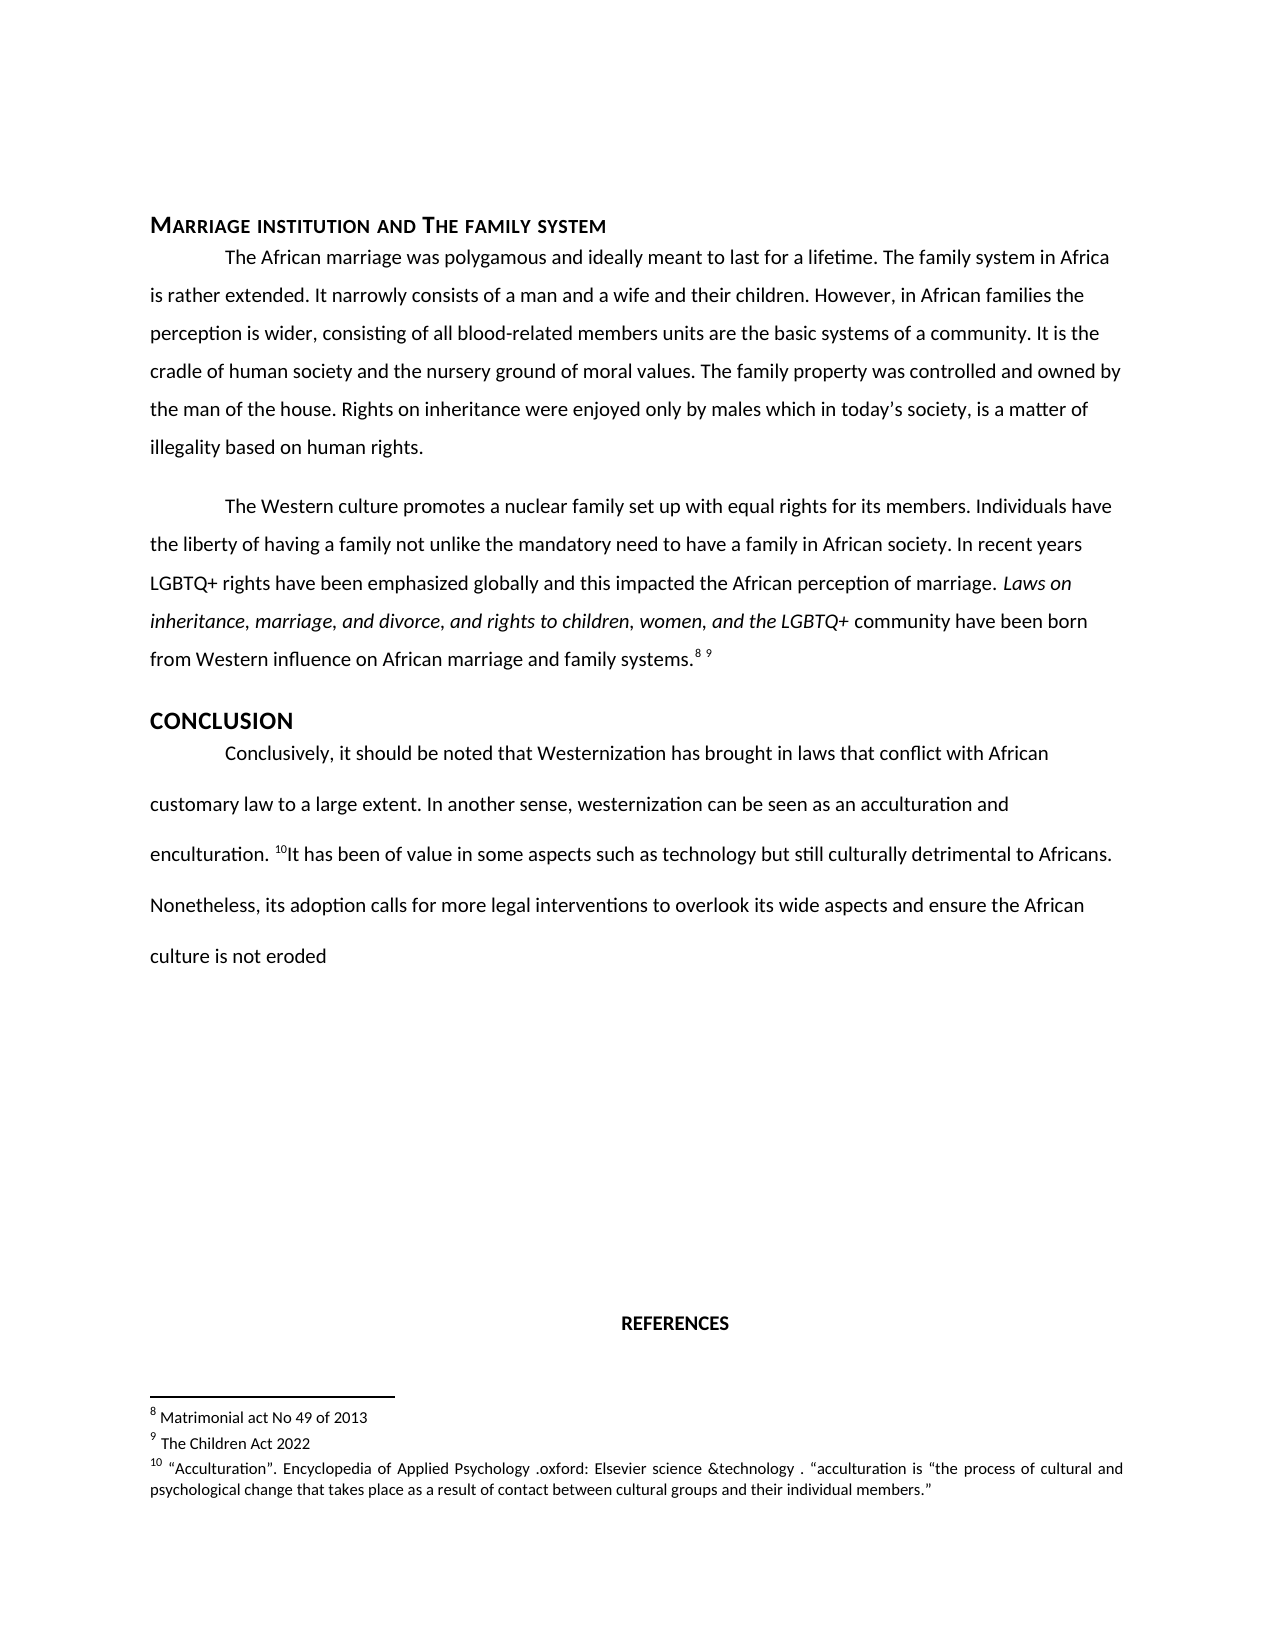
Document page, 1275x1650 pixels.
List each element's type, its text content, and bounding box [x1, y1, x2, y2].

text Conclusively, it should be noted that Westernization has brought in laws that conflict with African customary law to a large extent. In another sense, westernization can be seen as an acculturation and enculturation. It has been of value in some aspects such as technology but still culturally detrimental to Africans. Nonetheless, its adoption calls for more legal interventions to overlook its wide aspects and ensure the African culture is not eroded [150, 740, 1125, 969]
text The Western culture promotes a nuclear family set up with equal rights for its members. Individuals have the liberty of having a family not unlike the mandatory need to have a family in African society. In recent years LGBTQ+ rights have been emphasized globally and this impacted the African perception of marriage. Laws on inheritance, marriage, and divorce, and rights to children, women, and the LGBTQ+ community have been born from Western influence on African marriage and family systems. [150, 493, 1125, 671]
subtitle Marriage institution and The family system [150, 209, 1125, 239]
subtitle CONCLUSION [150, 705, 1125, 736]
text The African marriage was polygamous and ideally meant to last for a lifetime. The family system in Africa is rather extended. It narrowly consists of a man and a wife and their children. However, in African families the perception is wider, consisting of all blood-related members units are the basic systems of a community. It is the cradle of human society and the nursery ground of moral values. The family property was controlled and owned by the man of the house. Rights on inheritance were enjoyed only by males which in today’s society, is a matter of illegality based on human rights. [150, 244, 1125, 460]
text REFERENCES [150, 1310, 1125, 1335]
